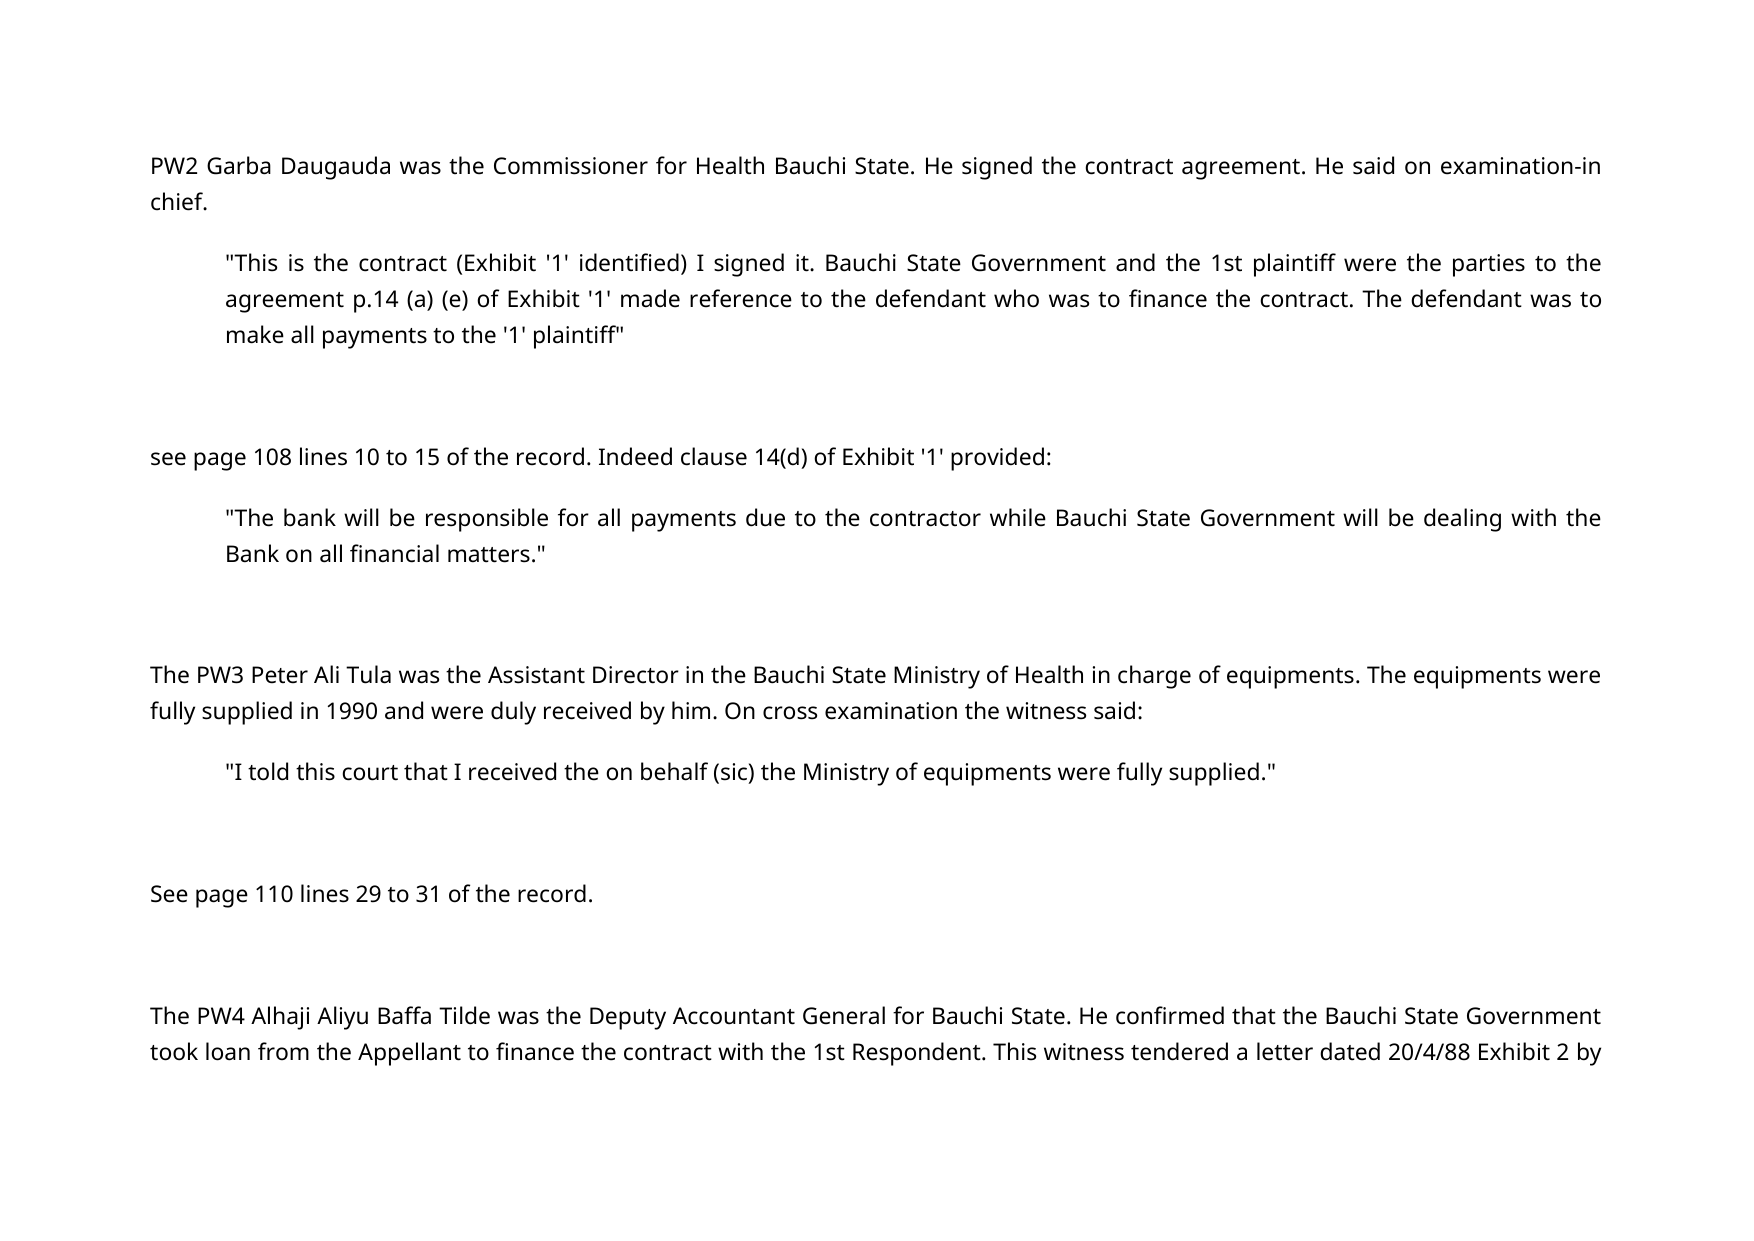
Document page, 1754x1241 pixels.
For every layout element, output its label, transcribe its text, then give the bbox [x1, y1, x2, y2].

text see page 108 lines 10 to 15 of the record. Indeed clause 14(d) of Exhibit '1' provided: [150, 441, 1604, 472]
text "This is the contract (Exhibit '1' identified) I signed it. Bauchi State Government and the 1st plaintiff were the parties to the agreement p.14 (a) (e) of Exhibit '1' made reference to the defendant who was to finance the contract. The defendant was to make all payments to the '1' plaintiff" [225, 247, 1604, 350]
text The PW3 Peter Ali Tula was the Assistant Director in the Bauchi State Ministry of Health in charge of equipments. The equipments were fully supplied in 1990 and were duly received by him. On cross examination the witness said: [150, 659, 1604, 727]
text See page 110 lines 29 to 31 of the record. [150, 878, 1604, 909]
text "I told this court that I received the on behalf (sic) the Ministry of equipments were fully supplied." [225, 756, 1604, 787]
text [150, 1000, 1604, 1067]
text PW2 Garba Daugauda was the Commissioner for Health Bauchi State. He signed the contract agreement. He said on examination-in chief. [150, 150, 1604, 217]
text "The bank will be responsible for all payments due to the contractor while Bauchi State Government will be dealing with the Bank on all financial matters." [225, 502, 1604, 569]
